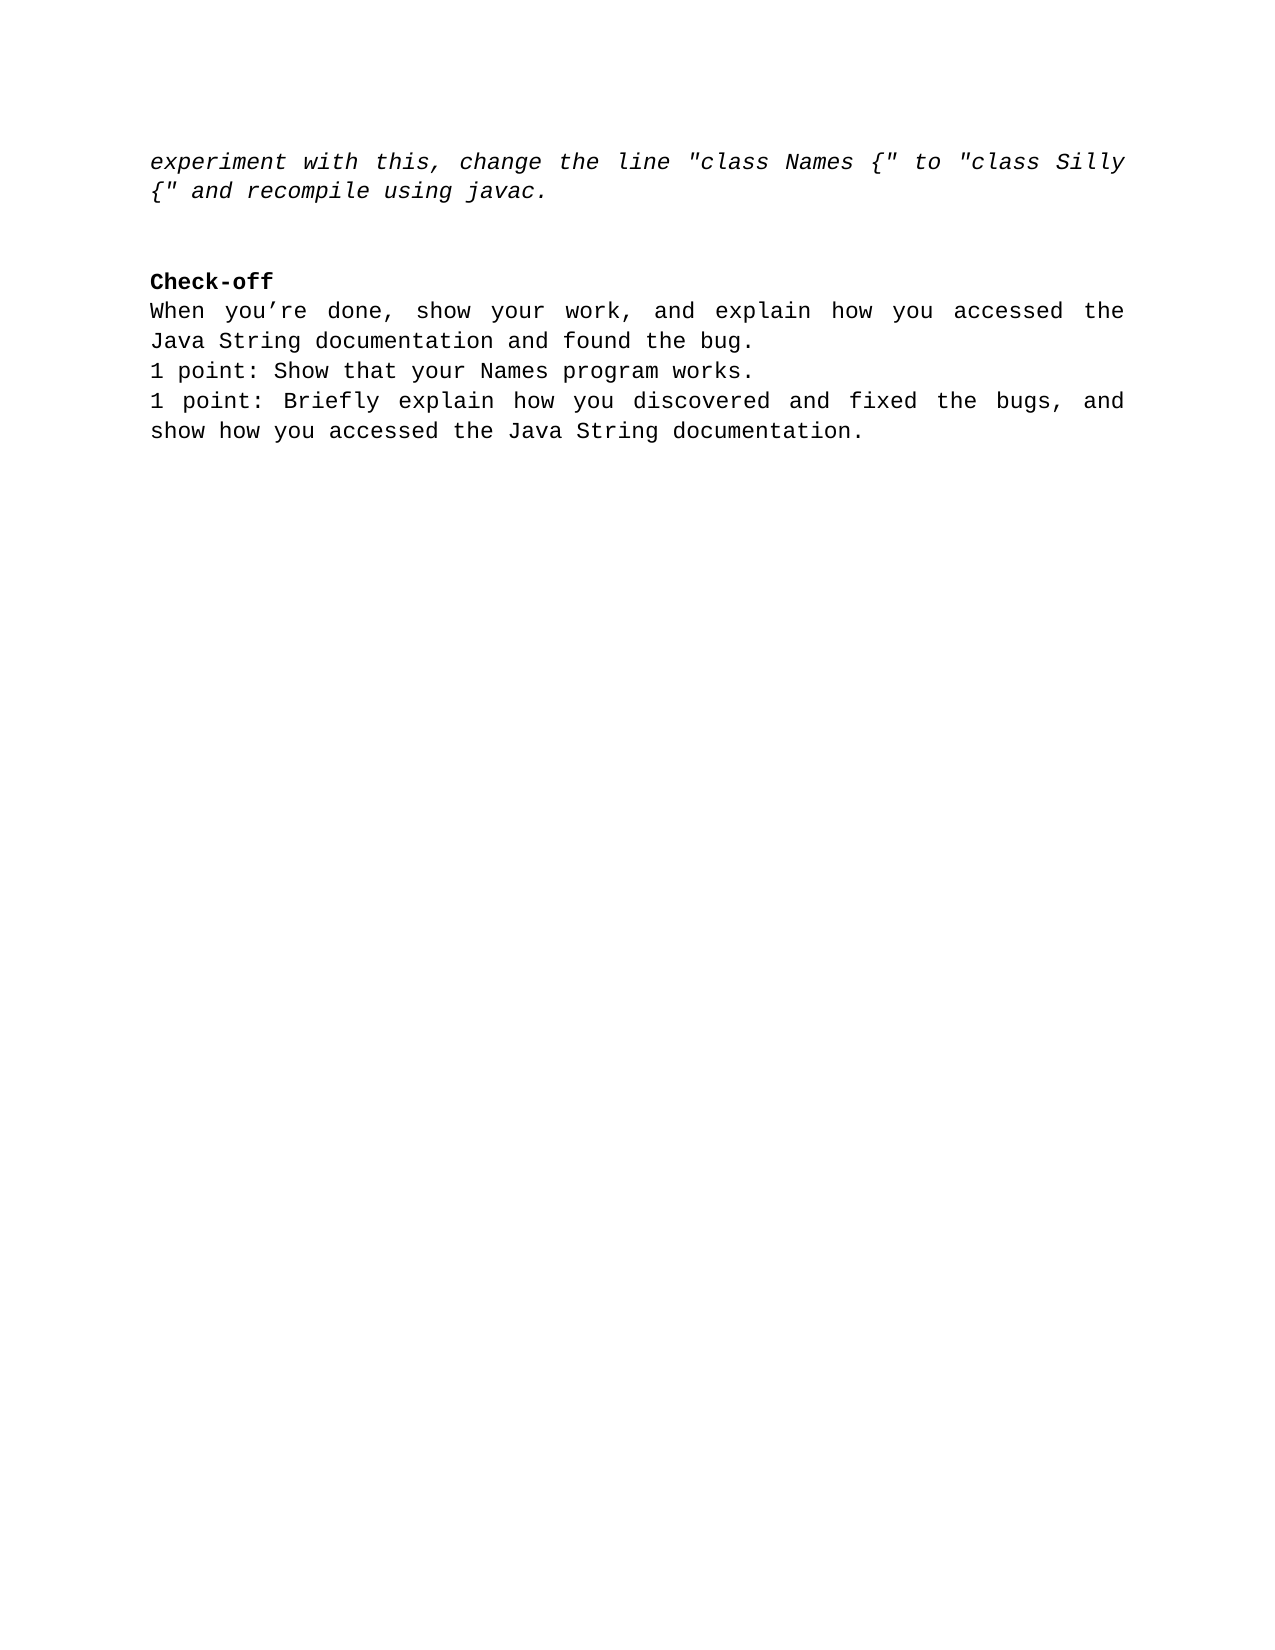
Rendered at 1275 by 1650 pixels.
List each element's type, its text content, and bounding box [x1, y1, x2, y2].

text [150, 150, 1125, 206]
text 1 point: Show that your Names program works. [150, 359, 1125, 385]
text When you’re done, show your work, and explain how you accessed the Java String documentation and found the bug. [150, 300, 1125, 356]
text 1 point: Briefly explain how you discovered and fixed the bugs, and show how you accessed the Java String documentation. [150, 389, 1125, 445]
text Check-off [150, 270, 1125, 296]
